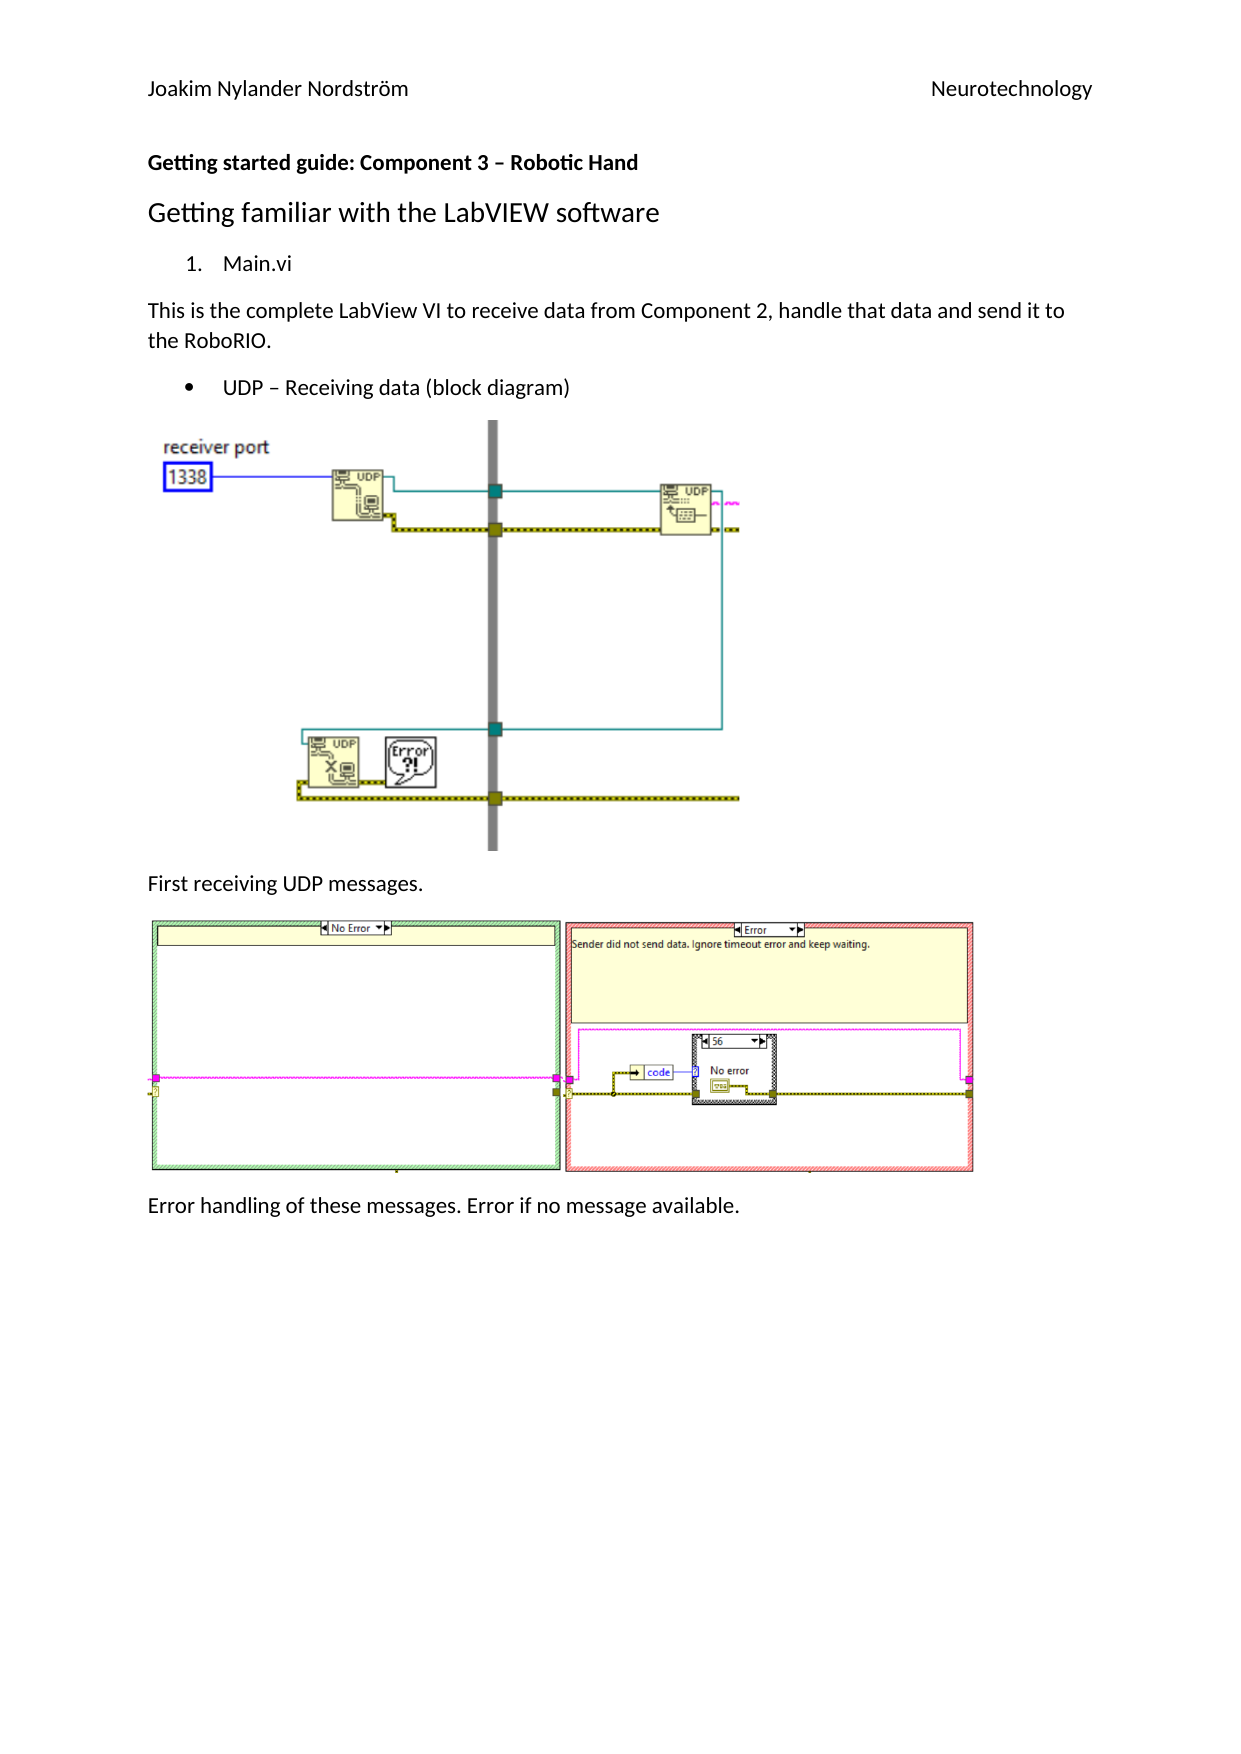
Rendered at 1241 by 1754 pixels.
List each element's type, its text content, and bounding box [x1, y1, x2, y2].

list UDP – Receiving data (block diagram) [185, 373, 1093, 402]
list Main.vi [185, 249, 1093, 278]
text First receiving UDP messages. [148, 869, 1093, 897]
text Error handling of these messages. Error if no message available. [148, 1191, 1093, 1219]
picture [147, 420, 740, 851]
text Getting started guide: Component 3 – Robotic Hand [148, 148, 1093, 176]
picture [147, 916, 975, 1173]
text This is the complete LabView VI to receive data from Component 2, handle that data and send it to the RoboRIO. [148, 296, 1093, 355]
text Getting familiar with the LabVIEW software [148, 194, 1093, 230]
